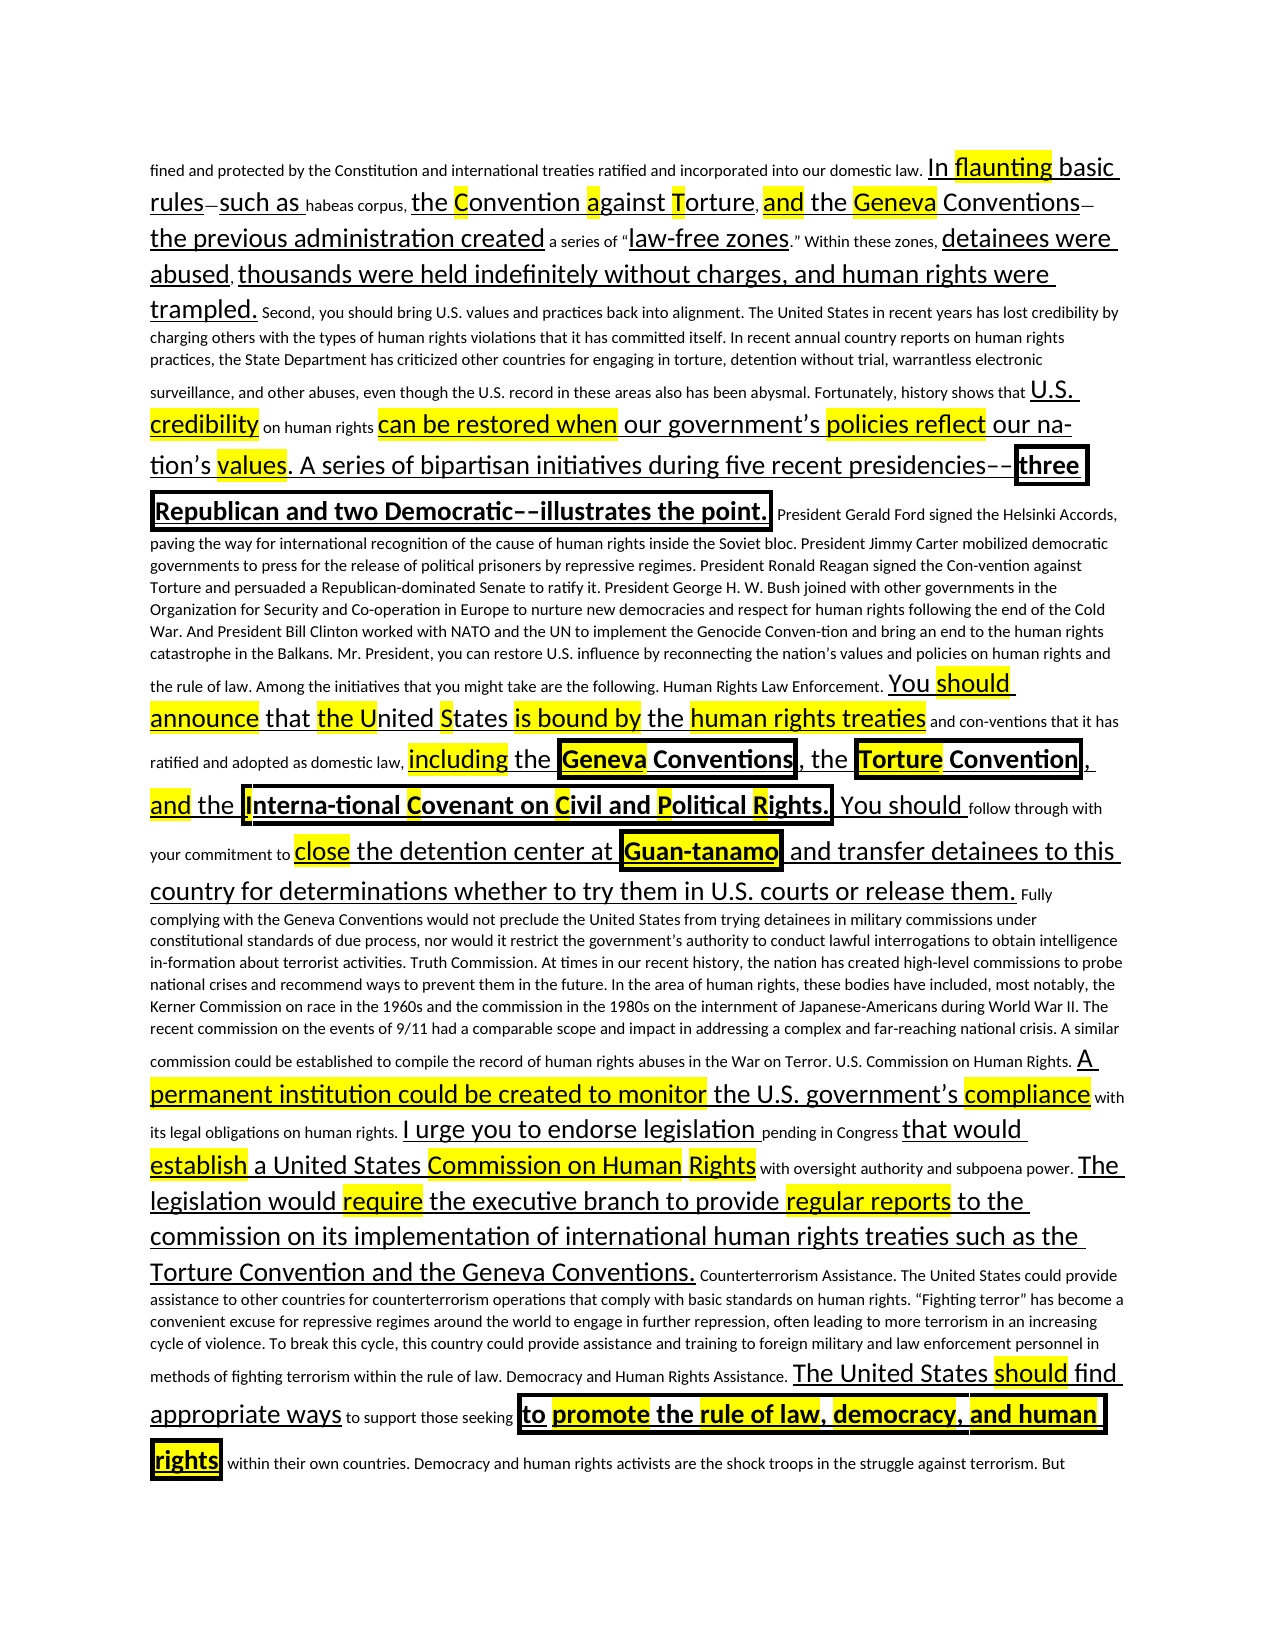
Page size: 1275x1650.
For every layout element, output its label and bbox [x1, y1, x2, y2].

text [150, 150, 1125, 1481]
